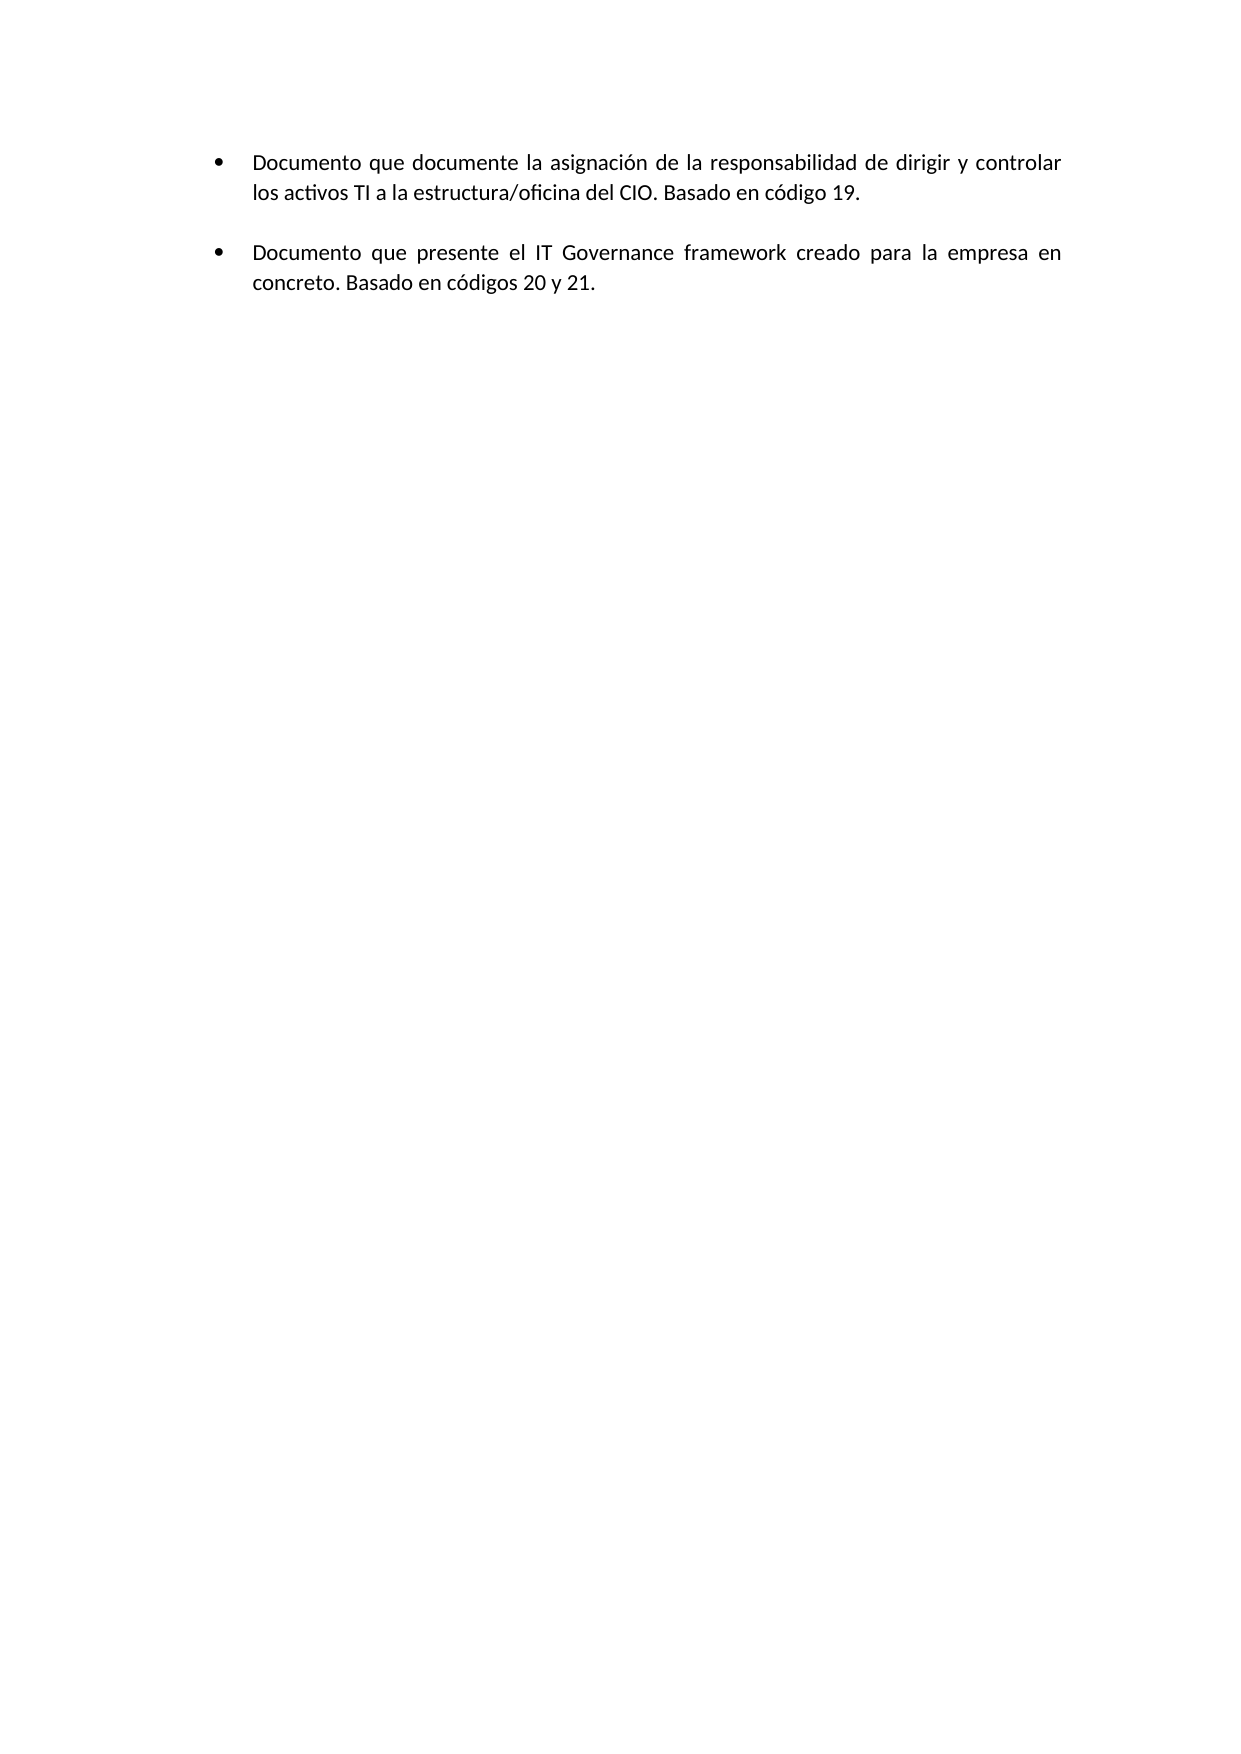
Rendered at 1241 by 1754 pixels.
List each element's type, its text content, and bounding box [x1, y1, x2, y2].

list Documento que documente la asignación de la responsabilidad de dirigir y controlar los activos TI a la estructura/oficina del CIO. Basado en código 19. [215, 148, 1063, 206]
list Documento que presente el IT Governance framework creado para la empresa en concreto. Basado en códigos 20 y 21. [215, 238, 1063, 296]
